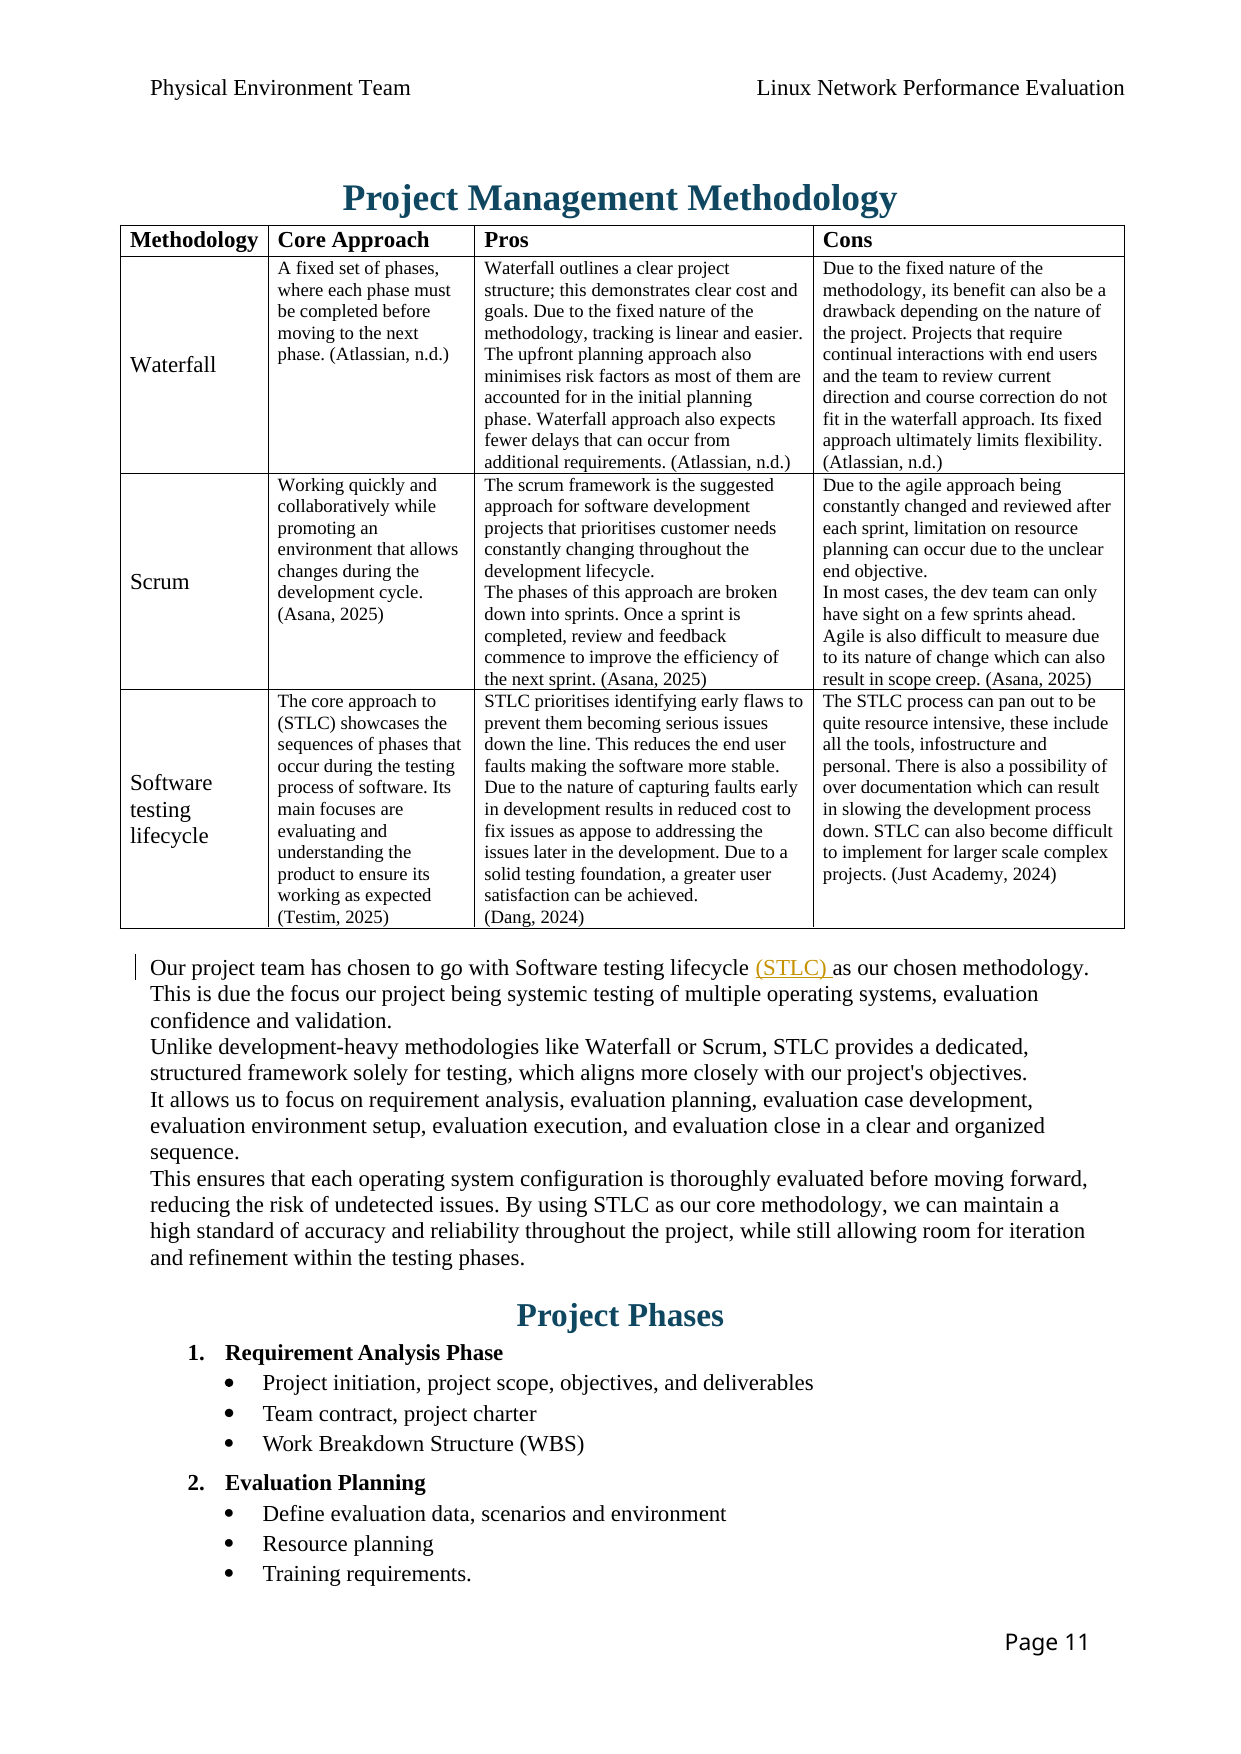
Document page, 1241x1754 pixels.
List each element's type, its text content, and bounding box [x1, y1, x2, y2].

table_cell Software testing lifecycle [121, 690, 268, 927]
list Work Breakdown Structure (WBS) [225, 1430, 1090, 1456]
subtitle Project Phases [150, 1295, 1090, 1333]
table_cell Due to the fixed nature of the methodology, its benefit can also be a drawback depending on the nature of the project. Projects that require continual interactions with end users and the team to review current direction and course correction do not fit in the waterfall approach. Its fixed approach ultimately limits flexibility. (Atlassian, n.d.) [814, 257, 1124, 472]
list Training requirements. [225, 1560, 1090, 1586]
list Define evaluation data, scenarios and environment [225, 1499, 1090, 1526]
table_cell Working quickly and collaboratively while promoting an environment that allows changes during the development cycle. (Asana, 2025) [269, 474, 474, 689]
table_header Methodology [121, 226, 268, 256]
table_cell Scrum [121, 474, 268, 689]
table_cell The scrum framework is the suggested approach for software development projects that prioritises customer needs constantly changing throughout the development lifecycle. The phases of this approach are broken down into sprints. Once a sprint is completed, review and feedback commence to improve the efficiency of the next sprint. (Asana, 2025) [475, 474, 813, 689]
table_cell The STLC process can pan out to be quite resource intensive, these include all the tools, infostructure and personal. There is also a possibility of over documentation which can result in slowing the development process down. STLC can also become difficult to implement for larger scale complex projects. (Just Academy, 2024) [814, 690, 1124, 927]
table_cell The core approach to (STLC) showcases the sequences of phases that occur during the testing process of software. Its main focuses are evaluating and understanding the product to ensure its working as expected (Testim, 2025) [269, 690, 474, 927]
list Evaluation Planning [187, 1469, 1090, 1496]
table_cell Waterfall outlines a clear project structure; this demonstrates clear cost and goals. Due to the fixed nature of the methodology, tracking is linear and easier. The upfront planning approach also minimises risk factors as most of them are accounted for in the initial planning phase. Waterfall approach also expects fewer delays that can occur from additional requirements. (Atlassian, n.d.) [475, 257, 813, 472]
table_cell STLC prioritises identifying early flaws to prevent them becoming serious issues down the line. This reduces the end user faults making the software more stable. Due to the nature of capturing faults early in development results in reduced cost to fix issues as appose to addressing the issues later in the development. Due to a solid testing foundation, a greater user satisfaction can be achieved. (Dang, 2024) [475, 690, 813, 927]
text Our project team has chosen to go with Software testing lifecycle as our chosen methodology. This is due the focus our project being systemic testing of multiple operating systems, evaluation confidence and validation. Unlike development-heavy methodologies like Waterfall or Scrum, STLC provides a dedicated, structured framework solely for testing, which aligns more closely with our project's objectives. It allows us to focus on requirement analysis, evaluation planning, evaluation case development, evaluation environment setup, evaluation execution, and evaluation close in a clear and organized sequence. This ensures that each operating system configuration is thoroughly evaluated before moving forward, reducing the risk of undetected issues. By using STLC as our core methodology, we can maintain a high standard of accuracy and reliability throughout the project, while still allowing room for iteration and refinement within the testing phases. [150, 954, 1090, 1270]
table_cell A fixed set of phases, where each phase must be completed before moving to the next phase. (Atlassian, n.d.) [269, 257, 474, 472]
table_cell Waterfall [121, 257, 268, 472]
table_header Cons [814, 226, 1124, 256]
list Resource planning [225, 1530, 1090, 1556]
table_header Pros [475, 226, 813, 256]
list Team contract, project charter [225, 1400, 1090, 1426]
table_cell Due to the agile approach being constantly changed and reviewed after each sprint, limitation on resource planning can occur due to the unclear end objective. In most cases, the dev team can only have sight on a few sprints ahead. Agile is also difficult to measure due to its nature of change which can also result in scope creep. (Asana, 2025) [814, 474, 1124, 689]
subtitle Project Management Methodology [150, 175, 1090, 218]
list Project initiation, project scope, objectives, and deliverables [225, 1369, 1090, 1396]
list Requirement Analysis Phase [187, 1339, 1090, 1366]
table_header Core Approach [269, 226, 474, 256]
